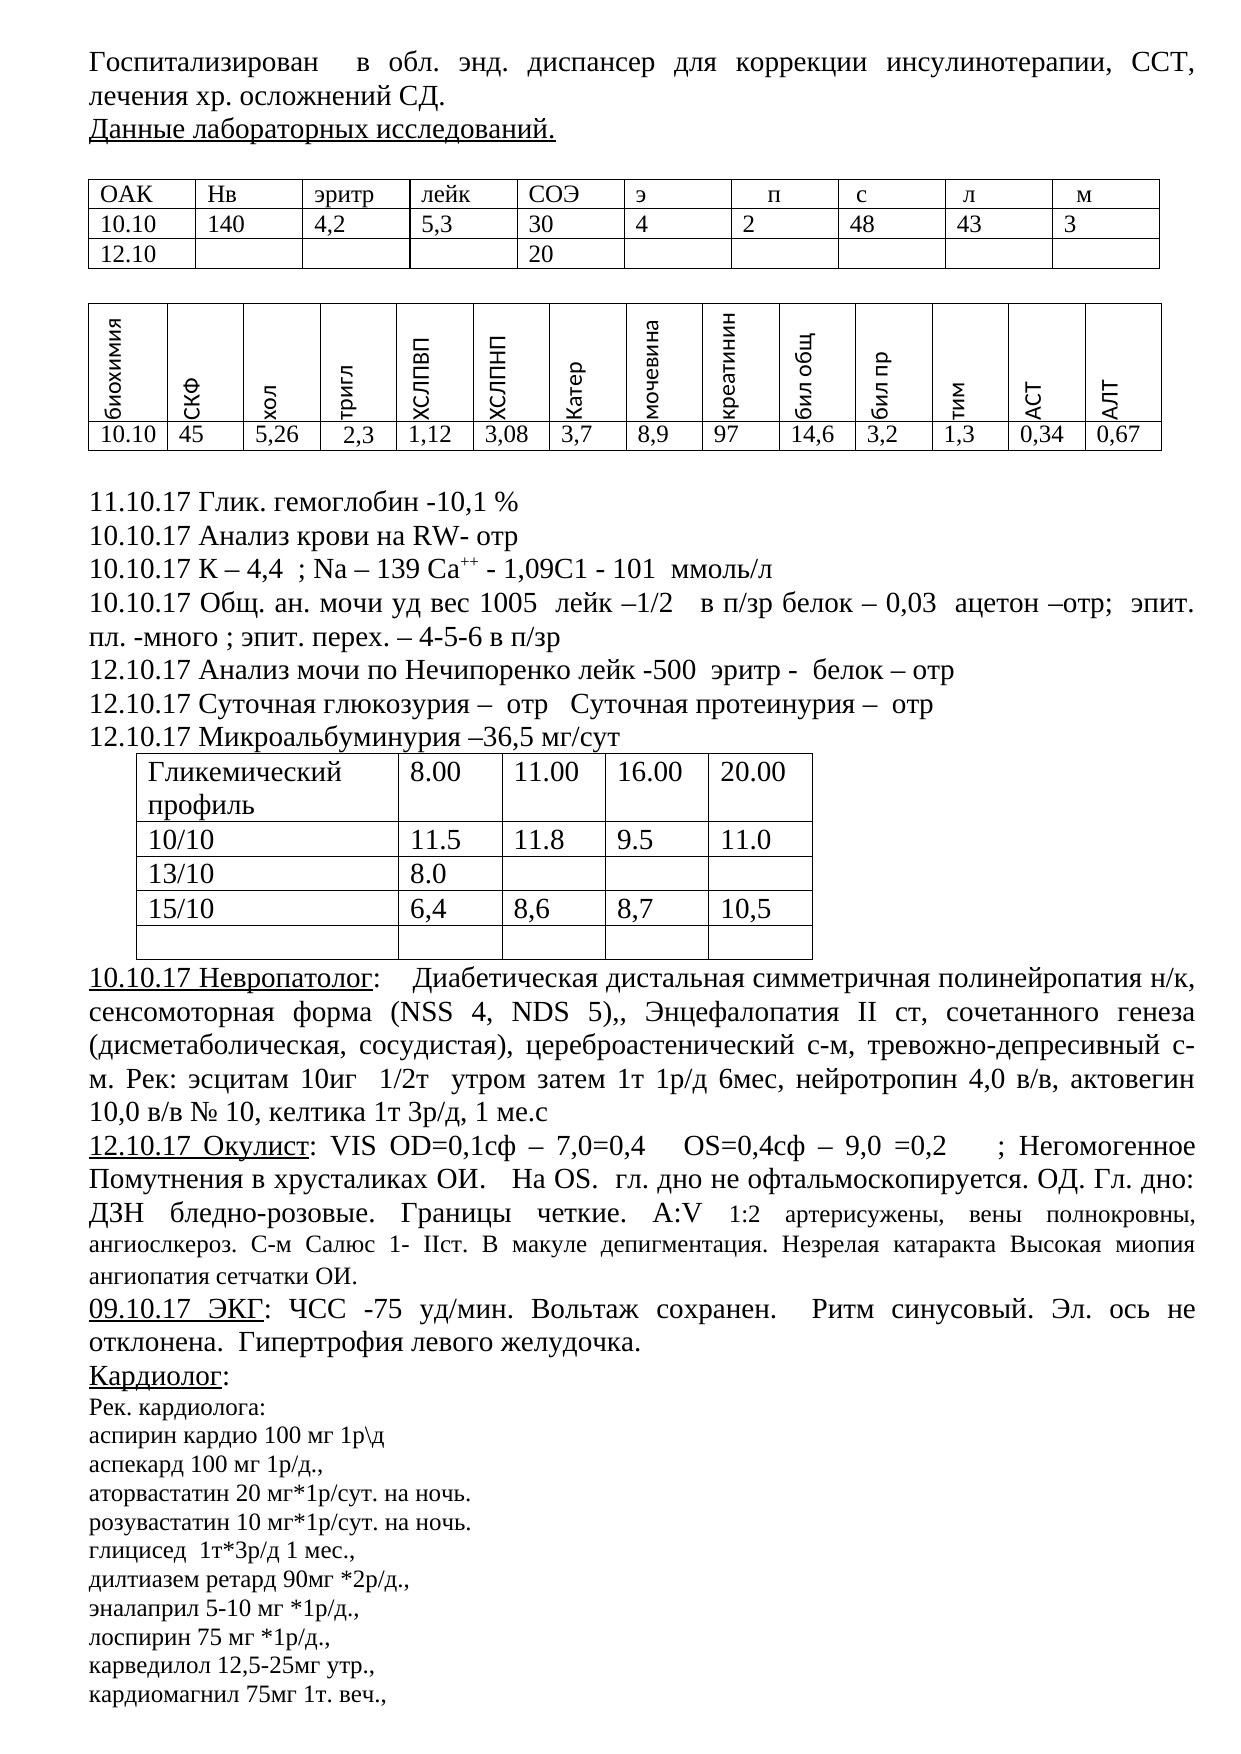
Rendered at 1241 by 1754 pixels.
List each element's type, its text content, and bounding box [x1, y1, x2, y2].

table_cell 15/10 [137, 891, 398, 925]
table_cell 10.10 [89, 422, 167, 450]
table_cell 0,67 [1086, 422, 1161, 450]
text 12.10.17 Окулист: VIS OD=0,1сф – 7,0=0,4 OS=0,4сф – 9,0 =0,2 ; . На OS. гл. дно не офтальмоскопируется. ОД. Гл. дно: ДЗН бледно-розовые. Границы четкие. А:V артерисужены, вены полнокровны, ангиослкероз. С-м Салюс 1- IIст. В макуле депигментация. Незрелая катаракта Высокая миопия ангиопатия сетчатки ОИ. [89, 1128, 1196, 1291]
table_cell [625, 239, 731, 268]
table_cell 13/10 [137, 857, 398, 890]
text Рек. кардиолога: [89, 1392, 1196, 1420]
table_cell 43 [946, 209, 1052, 238]
table_cell 6,4 [399, 891, 502, 925]
text 10.10.17 К – 4,4 ; Nа – 139 Са++ - 1,09С1 - 101 ммоль/л [89, 552, 1196, 585]
text лоспирин 75 мг *1р/д., [89, 1622, 1196, 1650]
table_header с [839, 180, 945, 208]
table_header 20.00 [709, 754, 812, 821]
table_cell 0,34 [1009, 422, 1085, 450]
table_cell 11.5 [399, 822, 502, 856]
text карведилол 12,5-25мг утр., [89, 1650, 1196, 1679]
text аспекард 100 мг 1р/д., [89, 1449, 1196, 1478]
table_cell 45 [168, 422, 243, 450]
table_cell [709, 926, 812, 959]
table_cell 8.0 [399, 857, 502, 890]
table_header ХСЛПНП [474, 304, 549, 421]
table_header м [1053, 180, 1159, 208]
table_cell 3,2 [856, 422, 932, 450]
table_header СОЭ [518, 180, 624, 208]
table_header креатинин [703, 304, 779, 421]
table_cell 5,26 [244, 422, 320, 450]
table_cell [137, 926, 398, 959]
table_header 11.00 [503, 754, 605, 821]
table_cell [196, 239, 302, 268]
table_header Катер [550, 304, 626, 421]
table_header 16.00 [606, 754, 708, 821]
table_header тригл [321, 304, 396, 421]
table_cell 12.10 [89, 239, 195, 268]
table_cell [503, 857, 605, 890]
table_cell [303, 239, 409, 268]
table_header СКФ [168, 304, 243, 421]
table_header п [732, 180, 838, 208]
text Кардиолог: [89, 1358, 1196, 1392]
table_header АЛТ [1086, 304, 1161, 421]
table_cell 3,7 [550, 422, 626, 450]
table_cell 2 [732, 209, 838, 238]
table_cell 20 [518, 239, 624, 268]
table_header э [625, 180, 731, 208]
table_cell 10.10 [89, 209, 195, 238]
table_header мочевина [627, 304, 702, 421]
table_cell 97 [703, 422, 779, 450]
table_header ХСЛПВП [397, 304, 473, 421]
text аторвастатин 20 мг*1р/сут. на ночь. [89, 1478, 1196, 1507]
table_cell 30 [518, 209, 624, 238]
table_cell [411, 239, 517, 268]
table_cell 4,2 [303, 209, 409, 238]
table_header биохимия [89, 304, 167, 421]
table_cell 8,9 [627, 422, 702, 450]
table_cell [732, 239, 838, 268]
table_cell [709, 857, 812, 890]
table_cell 1,12 [397, 422, 473, 450]
table_header Гликемический профиль [137, 754, 398, 821]
table_cell [503, 926, 605, 959]
text аспирин кардио 100 мг 1р\д [89, 1420, 1196, 1449]
table_header АСТ [1009, 304, 1085, 421]
table_cell 10,5 [709, 891, 812, 925]
table_cell 3 [1053, 209, 1159, 238]
table_cell 4 [625, 209, 731, 238]
text 10.10.17 Невропатолог: Диабетическая дистальная симметричная полинейропатия н/к, сенсомоторная форма (NSS 4, NDS 5),, Энцефалопатия II ст, сочетанного генеза (дисметаболическая, сосудистая), цереброастенический с-м, тревожно-депресивный с-м. Рек: эсцитам 10иг 1/2т утром затем 1т 1р/д 6мес, нейротропин 4,0 в/в, актовегин 10,0 в/в № 10, келтика 1т 3р/д, 1 ме.с [89, 960, 1196, 1128]
text 11.10.17 Глик. гемоглобин -10,1 % [89, 484, 1196, 518]
text глицисед 1т*3р/д 1 мес., [89, 1535, 1196, 1564]
text Данные лабораторных исследований. [89, 111, 1196, 145]
table_header бил общ [780, 304, 855, 421]
table_header лейк [411, 180, 517, 208]
table_cell 5,3 [411, 209, 517, 238]
subtitle 10.10.17 Общ. ан. мочи уд вес 1005 лейк –1/2 в п/зр белок – 0,03 ацетон –отр; эпит. пл. -много ; эпит. перех. – 4-5-6 в п/зр [89, 585, 1196, 652]
table_cell [1053, 239, 1159, 268]
text 12.10.17 Анализ мочи по Нечипоренко лейк -500 эритр - белок – отр [89, 652, 1196, 686]
table_cell [606, 926, 708, 959]
table_cell [839, 239, 945, 268]
text 10.10.17 Анализ крови на RW- отр [89, 518, 1196, 552]
table_header тим [933, 304, 1008, 421]
table_cell [946, 239, 1052, 268]
table_cell [399, 926, 502, 959]
table_cell 8,6 [503, 891, 605, 925]
table_cell 11.8 [503, 822, 605, 856]
table_header л [946, 180, 1052, 208]
table_cell 3,08 [474, 422, 549, 450]
text Госпитализирован в обл. энд. диспансер для коррекции инсулинотерапии, ССТ, лечения хр. осложнений СД. [89, 44, 1196, 111]
table_cell 10/10 [137, 822, 398, 856]
table_header Нв [196, 180, 302, 208]
text 12.10.17 Суточная глюкозурия – отр Суточная протеинурия – отр [89, 686, 1196, 719]
subtitle 12.10.17 Микроальбуминурия –36,5 мг/сут [89, 719, 1196, 753]
text кардиомагнил 75мг 1т. веч., [89, 1679, 1196, 1708]
table_header хол [244, 304, 320, 421]
table_cell 14,6 [780, 422, 855, 450]
table_cell 1,3 [933, 422, 1008, 450]
table_header ОАК [89, 180, 195, 208]
text розувастатин 10 мг*1р/сут. на ночь. [89, 1507, 1196, 1535]
table_header бил пр [856, 304, 932, 421]
table_cell 140 [196, 209, 302, 238]
table_header 8.00 [399, 754, 502, 821]
text дилтиазем ретард 90мг *2р/д., [89, 1564, 1196, 1593]
table_cell 48 [839, 209, 945, 238]
table_cell [606, 857, 708, 890]
table_cell 2,3 [321, 422, 396, 450]
table_cell 11.0 [709, 822, 812, 856]
table_header эритр [303, 180, 409, 208]
table_cell 9.5 [606, 822, 708, 856]
table_cell 8,7 [606, 891, 708, 925]
text 09.10.17 ЭКГ: ЧСС -75 уд/мин. Вольтаж Ритм синусовый. Эл. ось не отклонена. Гипертрофия левого желудочка. [89, 1291, 1196, 1358]
text эналаприл 5-10 мг *1р/д., [89, 1593, 1196, 1622]
